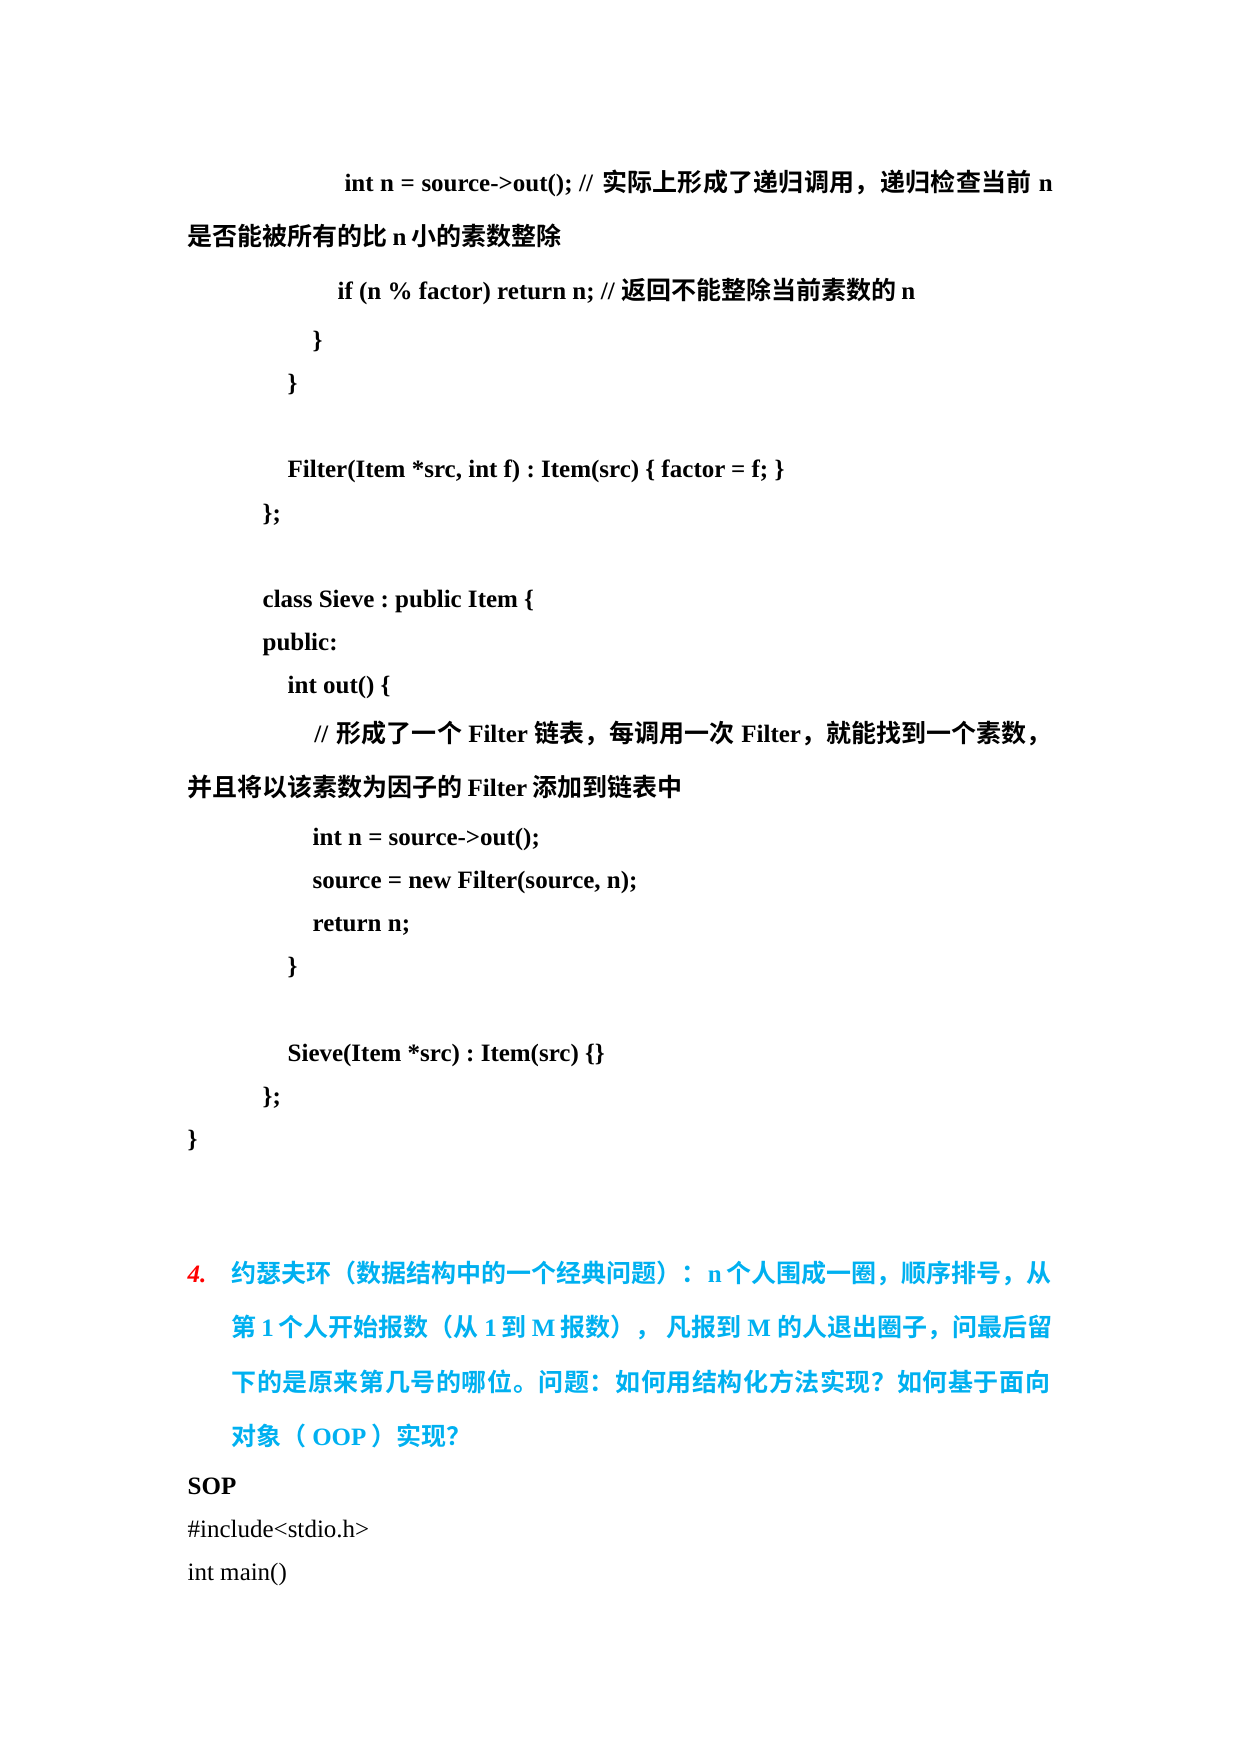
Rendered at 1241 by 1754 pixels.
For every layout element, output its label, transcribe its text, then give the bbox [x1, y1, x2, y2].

list }; [187, 1081, 1053, 1109]
list int out() { [187, 670, 1053, 699]
list // 形成了一个 Filter 链表，每调用一次 Filter，就能找到一个素数，并且将以该素数为因子的Filter添加到链表中 [187, 713, 1053, 804]
list } [187, 325, 1053, 354]
list source = new Filter(source, n); [187, 865, 1053, 894]
list return n; [187, 908, 1053, 937]
text SOP [187, 1471, 1053, 1499]
list } [187, 368, 1053, 397]
text #include<stdio.h> [187, 1514, 1053, 1543]
list 约瑟夫环（数据结构中的一个经典问题）：n个人围成一圈，顺序排号，从第1个人开始报数（从1到M报数）， 凡报到 M 的人退出圈子，问最后留下的是原来第几号的哪位。问题：如何用结构化方法实现？如何基于面向对象（ OOP ）实现？ [187, 1253, 1053, 1453]
list } [187, 951, 1053, 980]
list Filter(Item *src, int f) : Item(src) { factor = f; } [187, 454, 1053, 483]
list class Sieve : public Item { [187, 584, 1053, 613]
list if (n % factor) return n; // 返回不能整除当前素数的n [187, 271, 1053, 307]
text int main() [187, 1557, 1053, 1586]
list public: [187, 627, 1053, 656]
list }; [187, 498, 1053, 526]
list int n = source->out(); // 实际上形成了递归调用，递归检查当前 n 是否能被所有的比n小的素数整除 [187, 162, 1053, 253]
list Sieve(Item *src) : Item(src) {} [187, 1038, 1053, 1066]
list } [187, 1124, 1053, 1153]
list int n = source->out(); [187, 822, 1053, 851]
